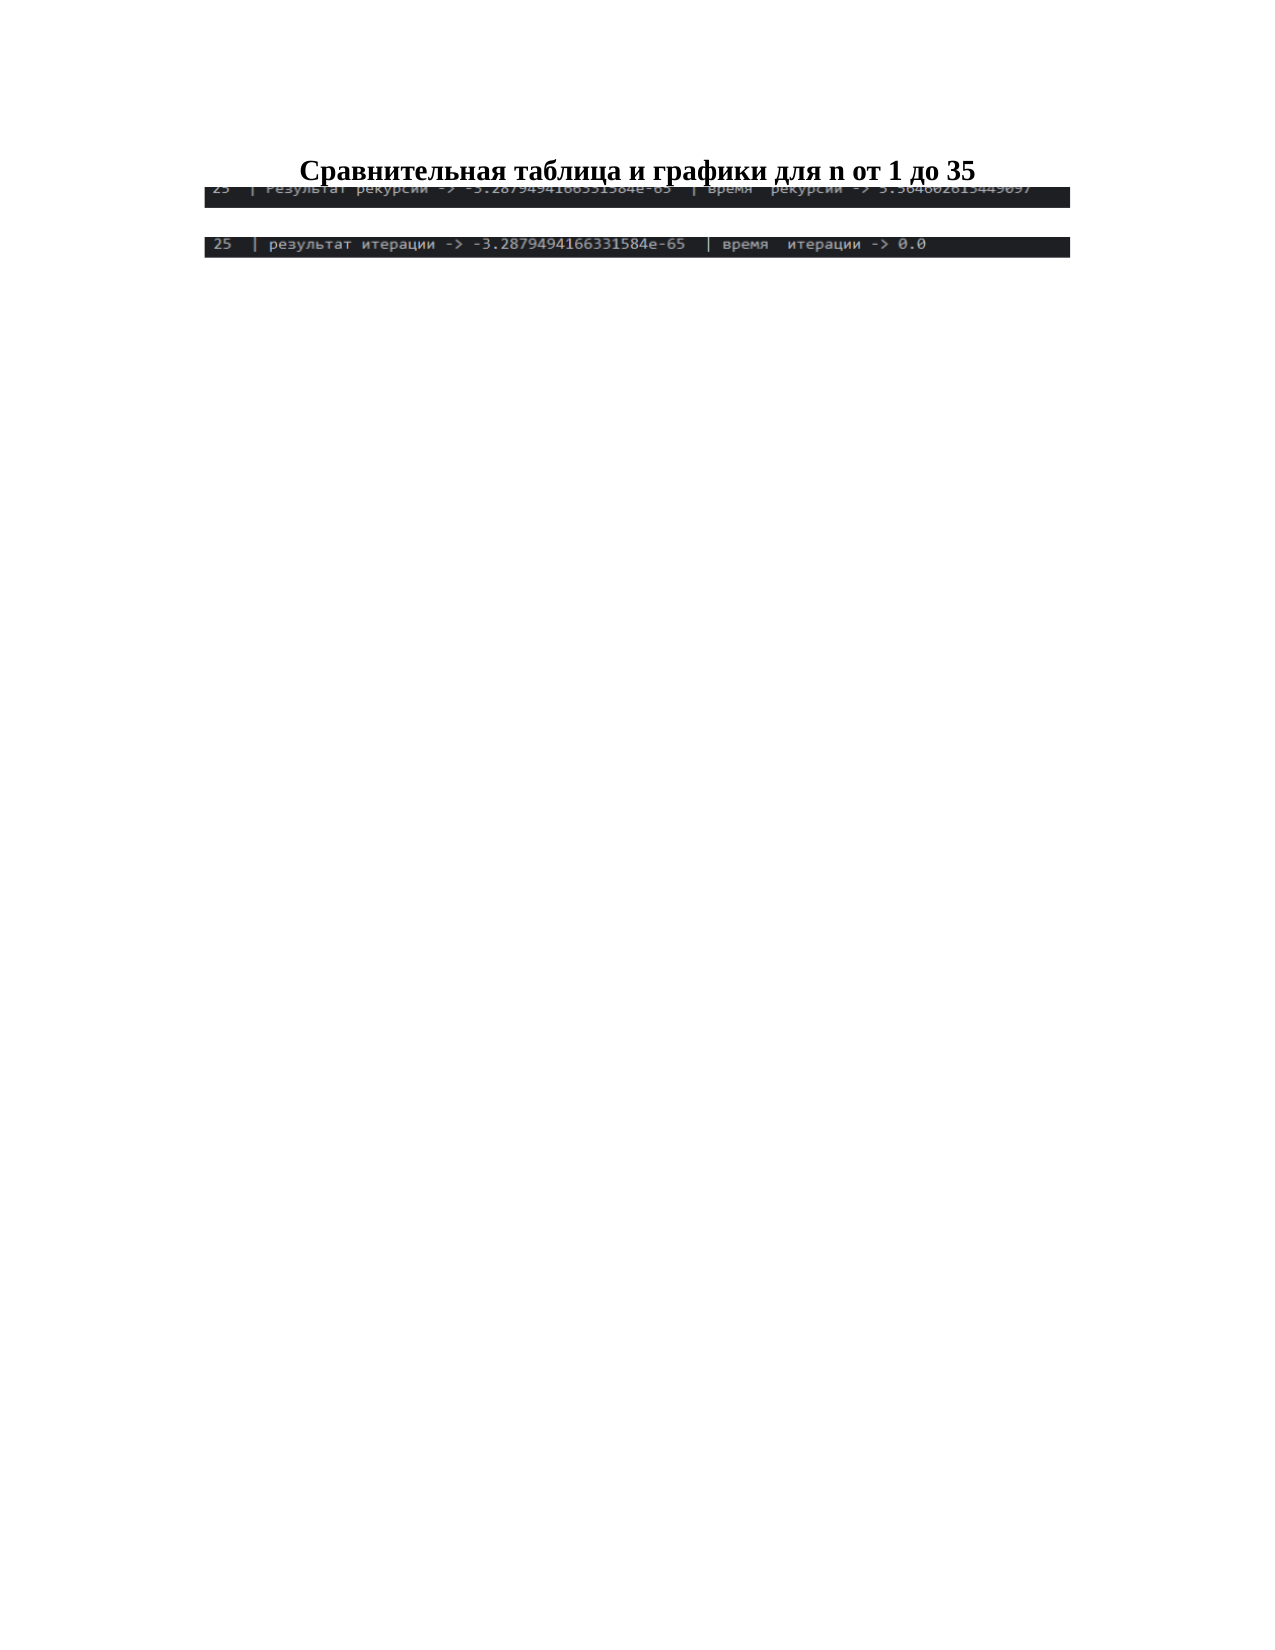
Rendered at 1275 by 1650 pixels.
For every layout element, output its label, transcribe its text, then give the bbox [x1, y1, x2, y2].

text Сравнительная таблица и графики для n от 1 до 35 [150, 150, 1125, 187]
